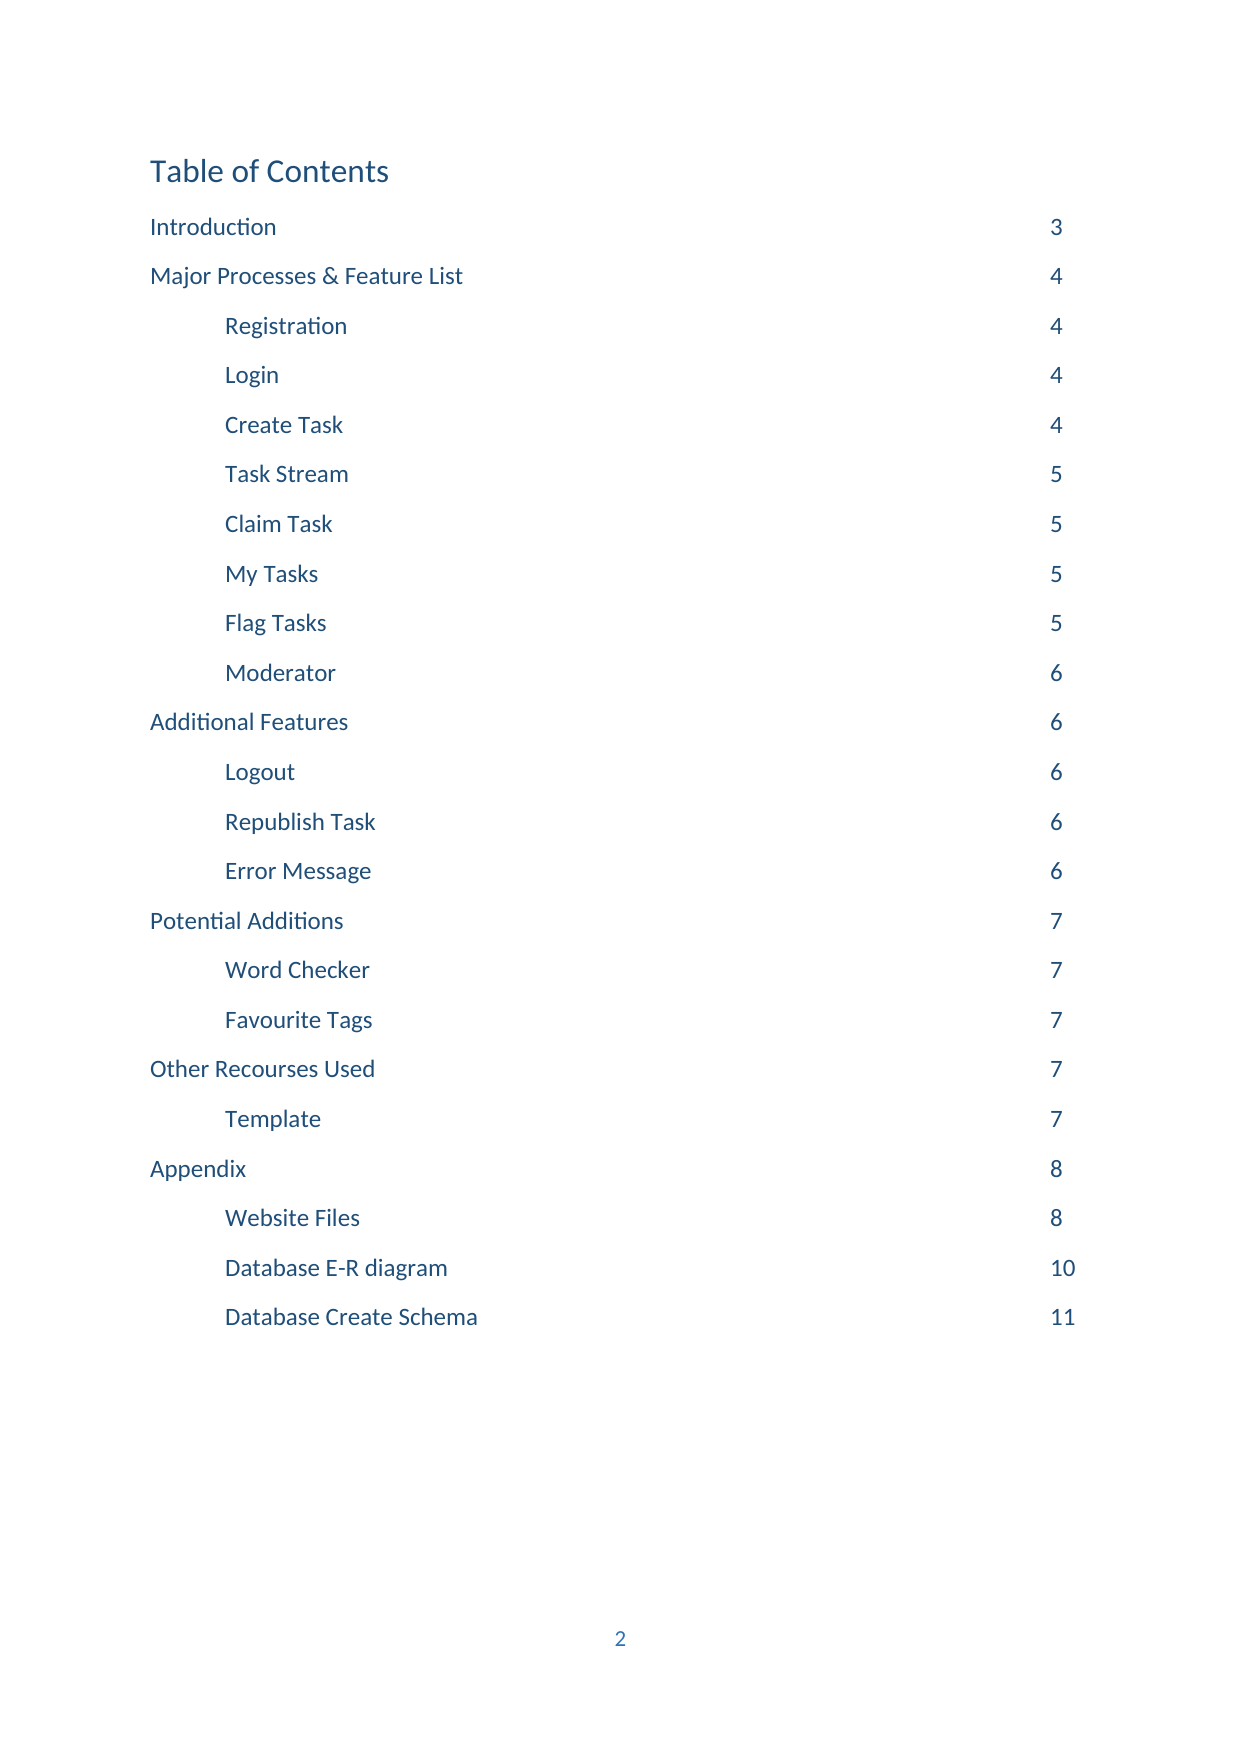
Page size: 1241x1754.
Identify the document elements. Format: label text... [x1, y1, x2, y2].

text Appendix 8 [150, 1153, 1090, 1183]
text Potential Additions 7 [150, 905, 1090, 935]
text Table of Contents [150, 150, 1090, 191]
text Task Stream 5 [150, 458, 1090, 489]
text Error Message 6 [150, 855, 1090, 886]
text Favourite Tags 7 [150, 1004, 1090, 1034]
text Login 4 [150, 359, 1090, 390]
text Registration 4 [150, 310, 1090, 340]
text My Tasks 5 [150, 558, 1090, 588]
text Website Files 8 [150, 1202, 1090, 1233]
text Other Recourses Used 7 [150, 1053, 1090, 1084]
text Create Task 4 [150, 409, 1090, 439]
text Introduction 3 [150, 211, 1090, 241]
text Flag Tasks 5 [150, 607, 1090, 638]
text Republish Task 6 [150, 806, 1090, 836]
text Database Create Schema 11 [150, 1301, 1090, 1332]
text Database E-R diagram 10 [150, 1252, 1090, 1282]
text Additional Features 6 [150, 706, 1090, 737]
text Major Processes & Feature List 4 [150, 260, 1090, 291]
text Word Checker 7 [150, 954, 1090, 985]
text Logout 6 [150, 756, 1090, 787]
text Claim Task 5 [150, 508, 1090, 539]
text Template 7 [150, 1103, 1090, 1134]
text Moderator 6 [150, 657, 1090, 687]
